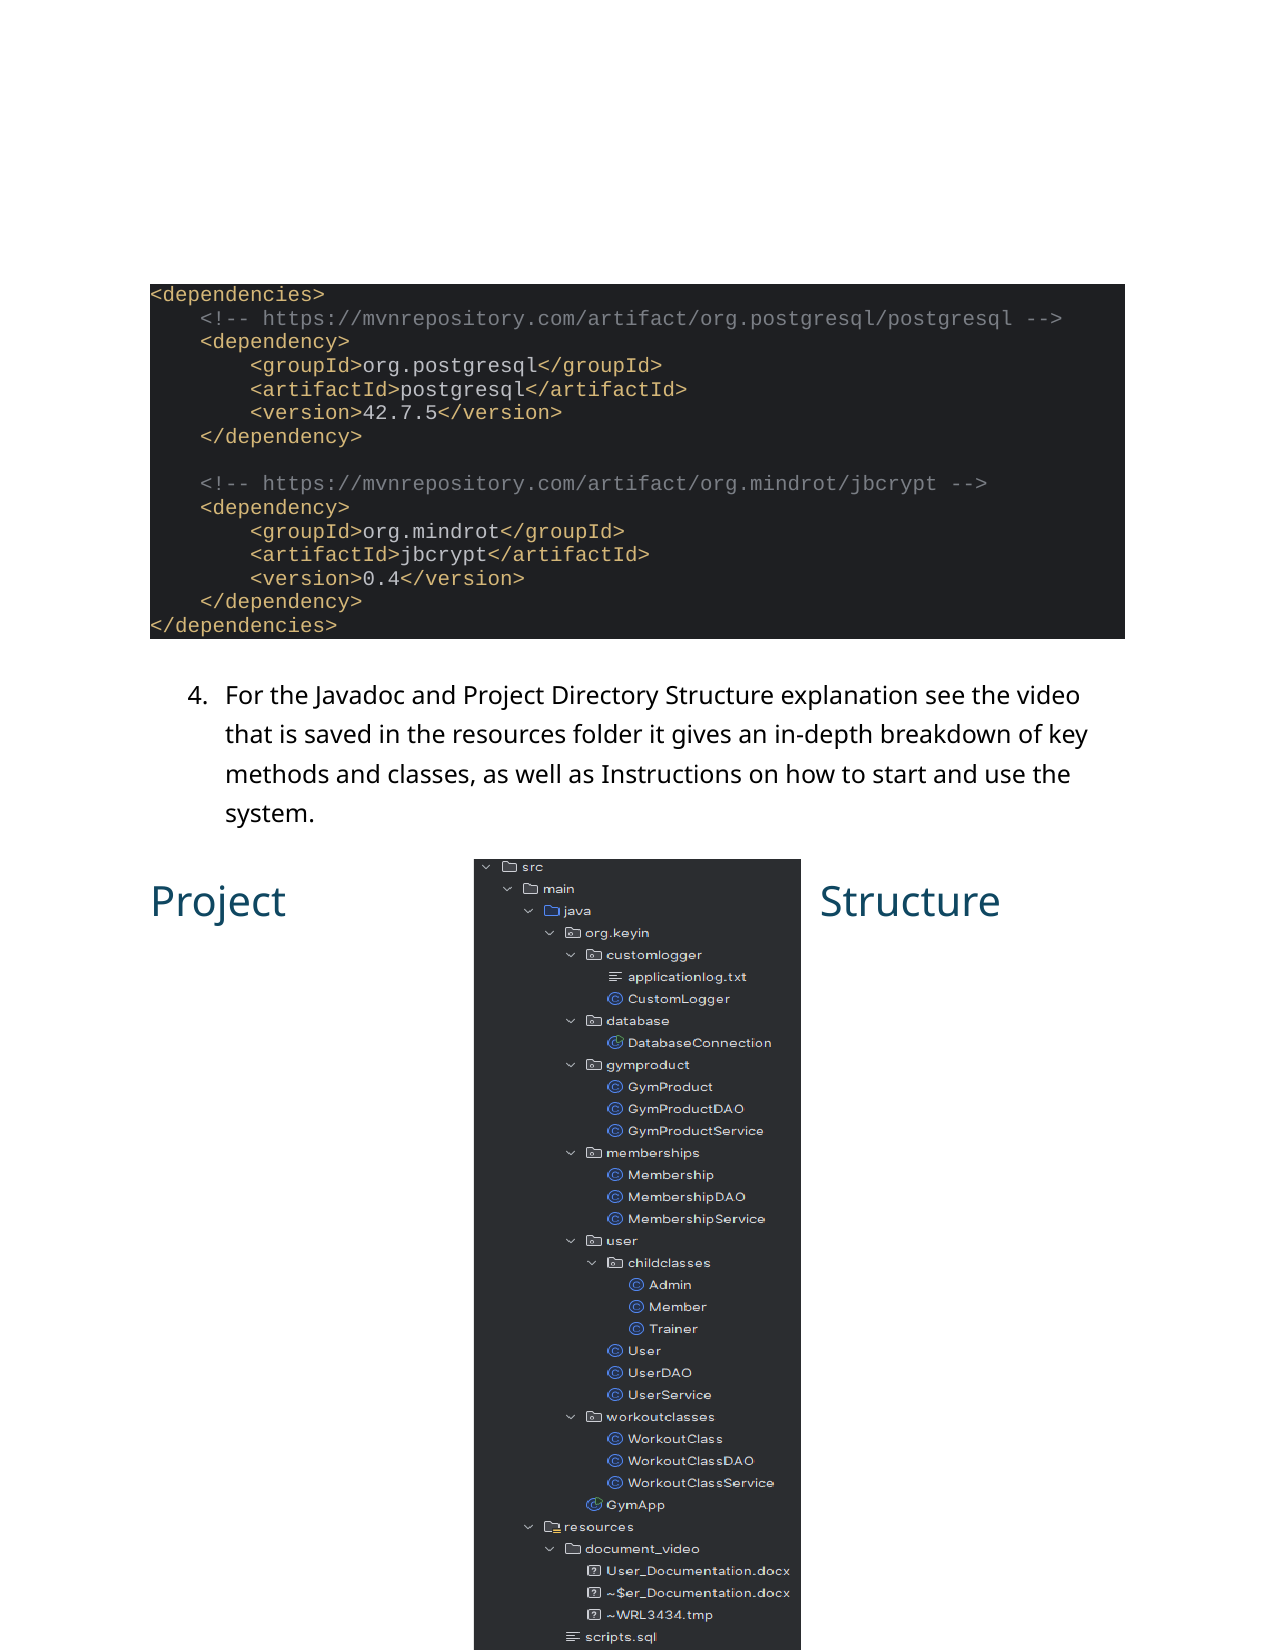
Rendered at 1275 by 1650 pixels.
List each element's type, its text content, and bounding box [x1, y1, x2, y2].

list For the Javadoc and Project Directory Structure explanation see the video that is saved in the resources folder it gives an in-depth breakdown of key methods and classes, as well as Instructions on how to start and use the system. [187, 678, 1125, 829]
picture [472, 859, 801, 1647]
text <dependencies> <!-- https://mvnrepository.com/artifact/org.postgresql/postgresql --> <dependency> <groupId>org.postgresql</groupId> <artifactId>postgresql</artifactId> <version>42.7.5</version> </dependency> <!-- https://mvnrepository.com/artifact/org.mindrot/jbcrypt --> <dependency> <groupId>org.mindrot</groupId> <artifactId>jbcrypt</artifactId> <version>0.4</version> </dependency> </dependencies> [150, 284, 1125, 639]
subtitle Project Structure [801, 872, 1125, 929]
subtitle Project Structure [150, 872, 472, 929]
